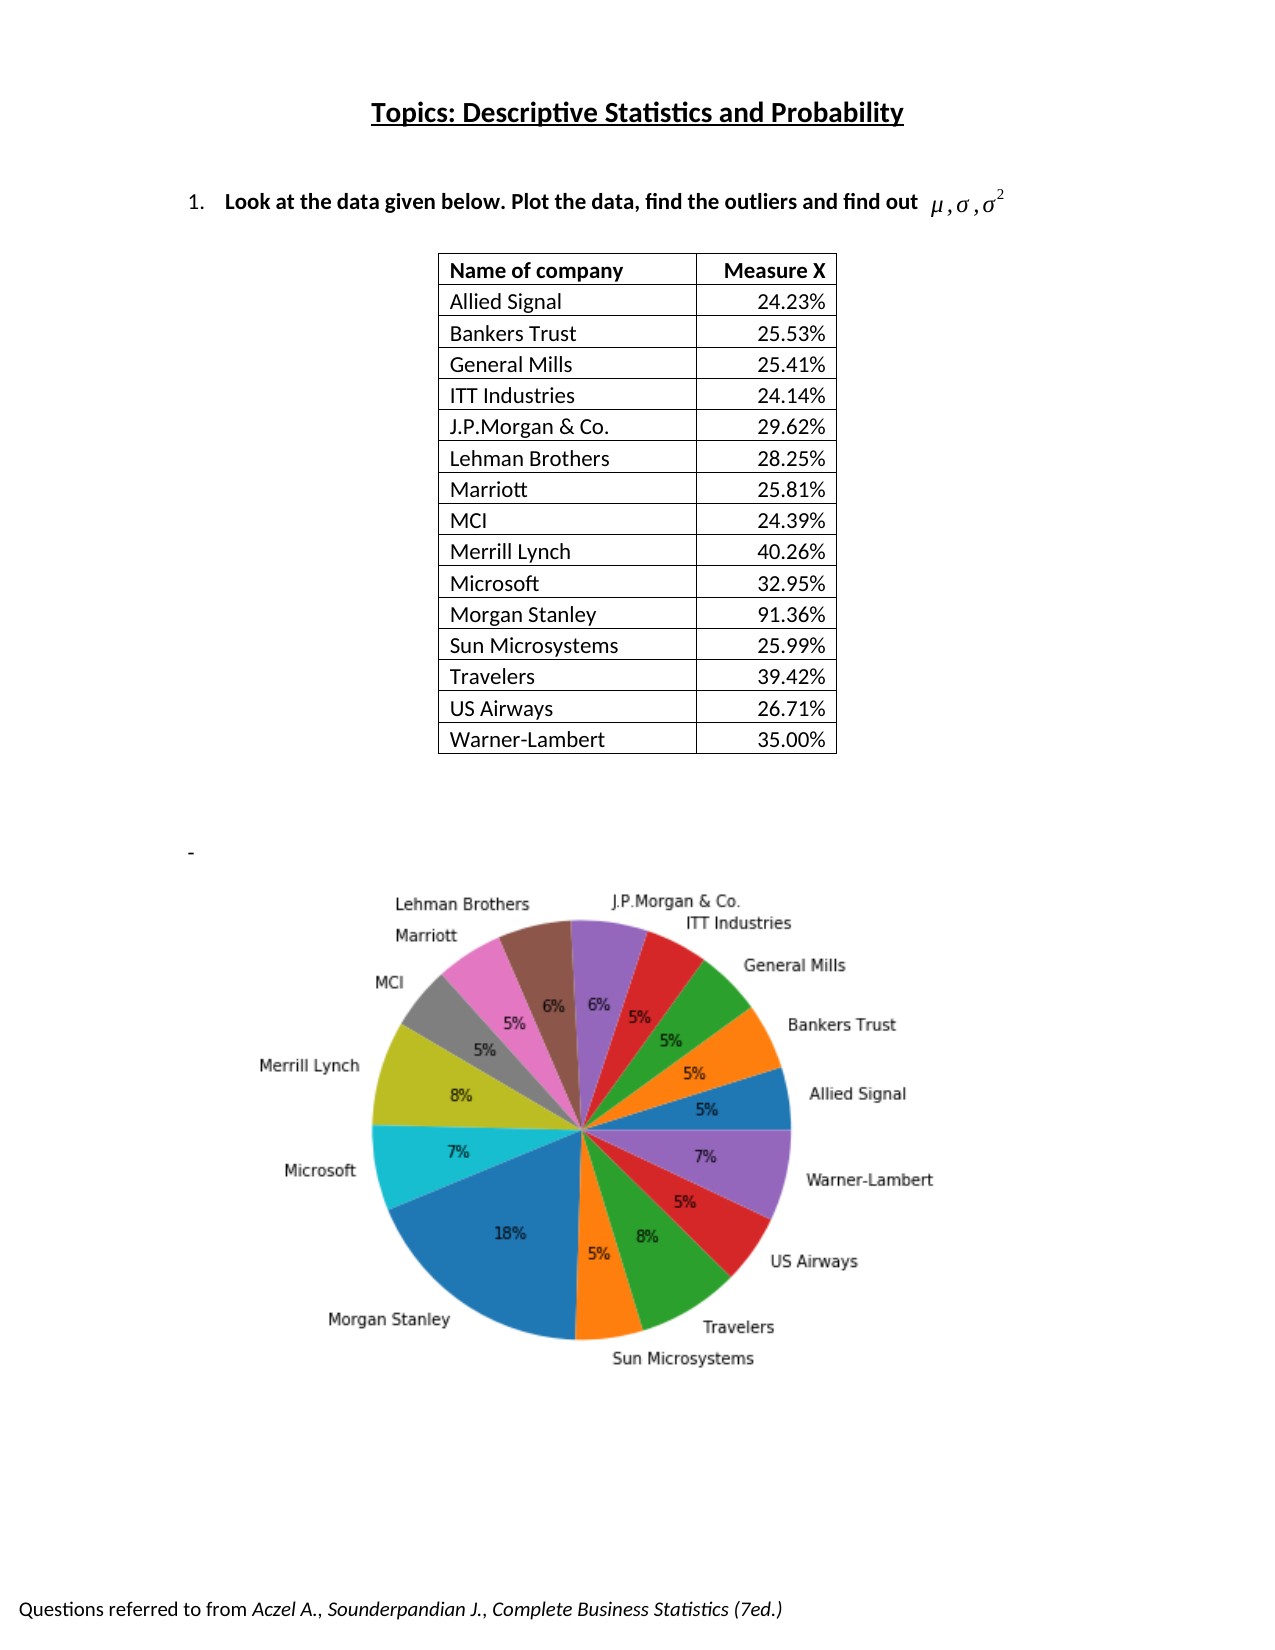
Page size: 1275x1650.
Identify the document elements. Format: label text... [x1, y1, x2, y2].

table_cell Microsoft [439, 566, 696, 597]
table_cell Sun Microsystems [439, 629, 696, 659]
table_cell ITT Industries [439, 379, 696, 409]
table_cell Warner-Lambert [439, 723, 696, 753]
table_cell MCI [439, 504, 696, 534]
table_cell Morgan Stanley [439, 598, 696, 628]
list Look at the data given below. Plot the data, find the outliers and find out [187, 185, 1125, 217]
table_cell Bankers Trust [439, 316, 696, 347]
table_cell 35.00% [697, 723, 836, 753]
table_cell General Mills [439, 348, 696, 378]
picture [225, 866, 960, 1396]
table_cell Merrill Lynch [439, 535, 696, 565]
table_cell J.P.Morgan & Co. [439, 410, 696, 440]
table_cell Travelers [439, 660, 696, 690]
table_cell 40.26% [697, 535, 836, 565]
table_cell 39.42% [697, 660, 836, 690]
text Topics: Descriptive Statistics and Probability [150, 94, 1125, 129]
table_header Measure X [697, 254, 836, 284]
table_cell US Airways [439, 691, 696, 722]
table_cell Allied Signal [439, 285, 696, 315]
table_cell 25.81% [697, 473, 836, 503]
table_cell 25.99% [697, 629, 836, 659]
table_cell Marriott [439, 473, 696, 503]
table_cell 29.62% [697, 410, 836, 440]
table_cell 25.53% [697, 316, 836, 347]
table_cell 91.36% [697, 598, 836, 628]
table_cell 24.14% [697, 379, 836, 409]
table_cell Lehman Brothers [439, 441, 696, 472]
table_cell 25.41% [697, 348, 836, 378]
table_header Name of company [439, 254, 696, 284]
table_cell 28.25% [697, 441, 836, 472]
table_cell 24.23% [697, 285, 836, 315]
table_cell 26.71% [697, 691, 836, 722]
table_cell 32.95% [697, 566, 836, 597]
table_cell 24.39% [697, 504, 836, 534]
